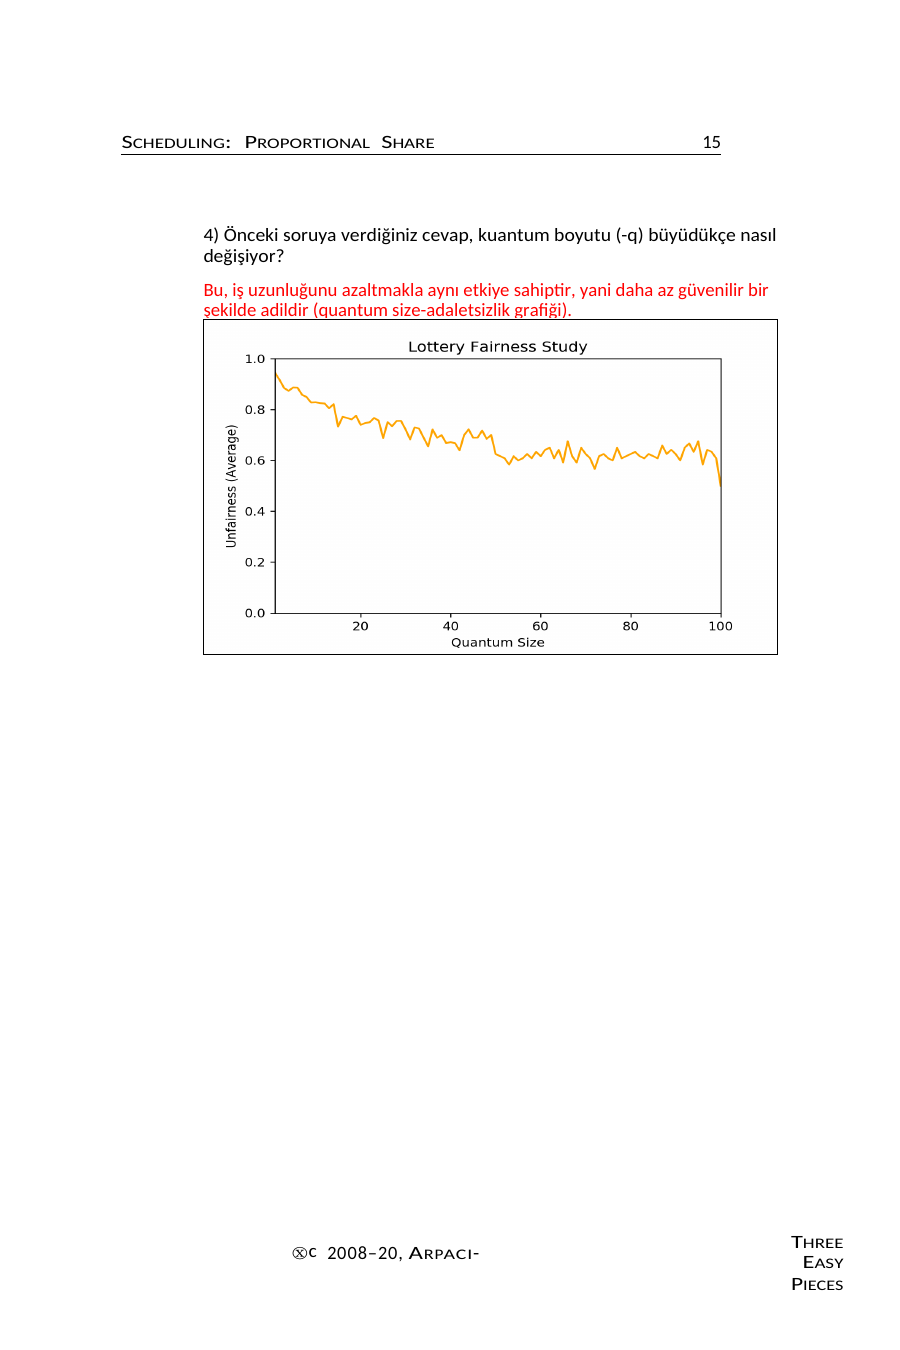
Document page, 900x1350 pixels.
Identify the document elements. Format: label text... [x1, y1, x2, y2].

text 4) Önceki soruya verdiğiniz cevap, kuantum boyutu (-q) büyüdükçe nasıl değişiyor? [203, 225, 779, 267]
picture [204, 320, 777, 654]
